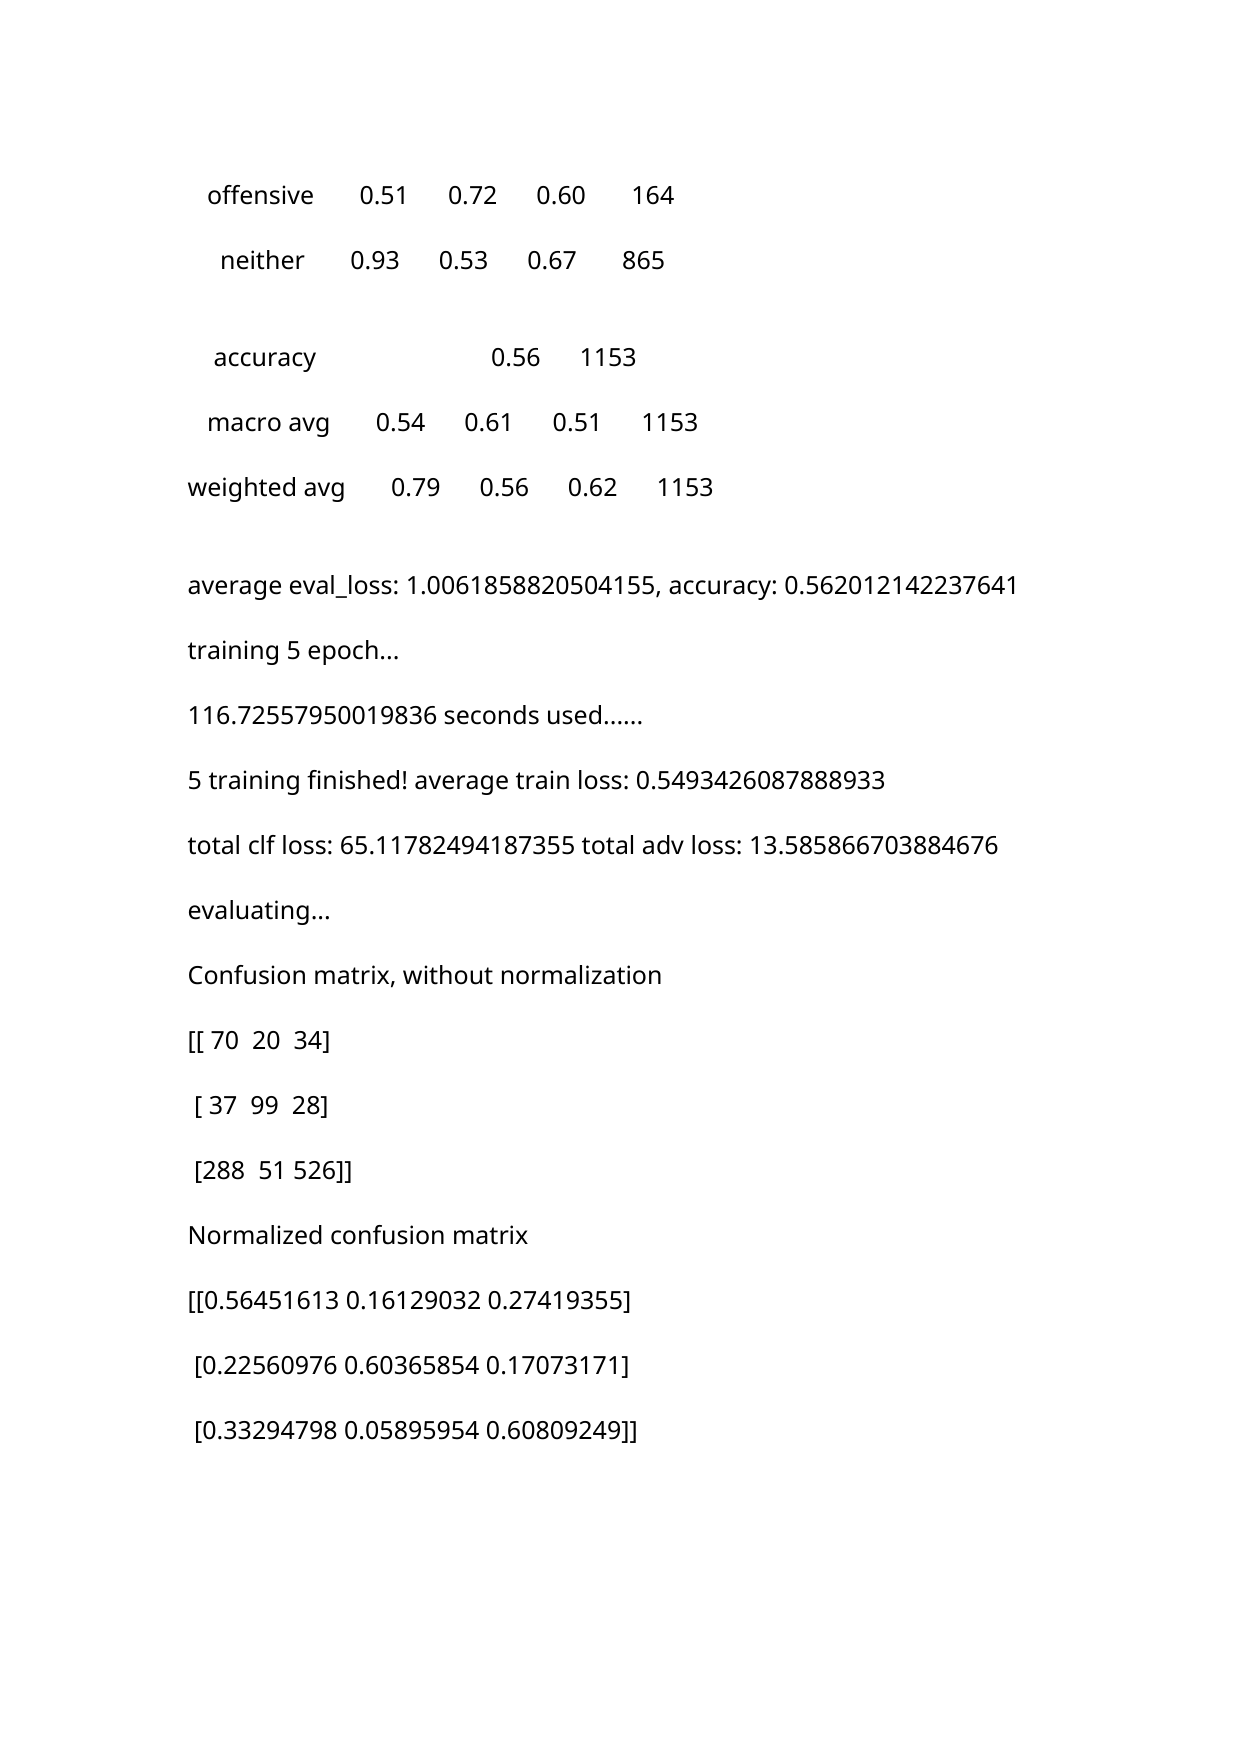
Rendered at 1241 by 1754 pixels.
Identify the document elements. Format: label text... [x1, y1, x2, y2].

text neither 0.93 0.53 0.67 865 [187, 227, 1053, 292]
text [[ 70 20 34] [187, 1007, 1053, 1072]
text Confusion matrix, without normalization [187, 942, 1053, 1007]
text [ 37 99 28] [187, 1072, 1053, 1137]
text total clf loss: 65.11782494187355 total adv loss: 13.585866703884676 [187, 812, 1053, 877]
text Normalized confusion matrix [187, 1202, 1053, 1267]
text accuracy 0.56 1153 [187, 324, 1053, 389]
text training 5 epoch... [187, 617, 1053, 682]
text 116.72557950019836 seconds used...... [187, 682, 1053, 747]
text [0.33294798 0.05895954 0.60809249]] [187, 1397, 1053, 1462]
text evaluating... [187, 877, 1053, 942]
text [[0.56451613 0.16129032 0.27419355] [187, 1267, 1053, 1332]
text [0.22560976 0.60365854 0.17073171] [187, 1332, 1053, 1397]
text offensive 0.51 0.72 0.60 164 [187, 162, 1053, 227]
text [288 51 526]] [187, 1137, 1053, 1202]
text macro avg 0.54 0.61 0.51 1153 [187, 389, 1053, 454]
text weighted avg 0.79 0.56 0.62 1153 [187, 454, 1053, 519]
text 5 training finished! average train loss: 0.5493426087888933 [187, 747, 1053, 812]
text average eval_loss: 1.0061858820504155, accuracy: 0.562012142237641 [187, 552, 1053, 617]
